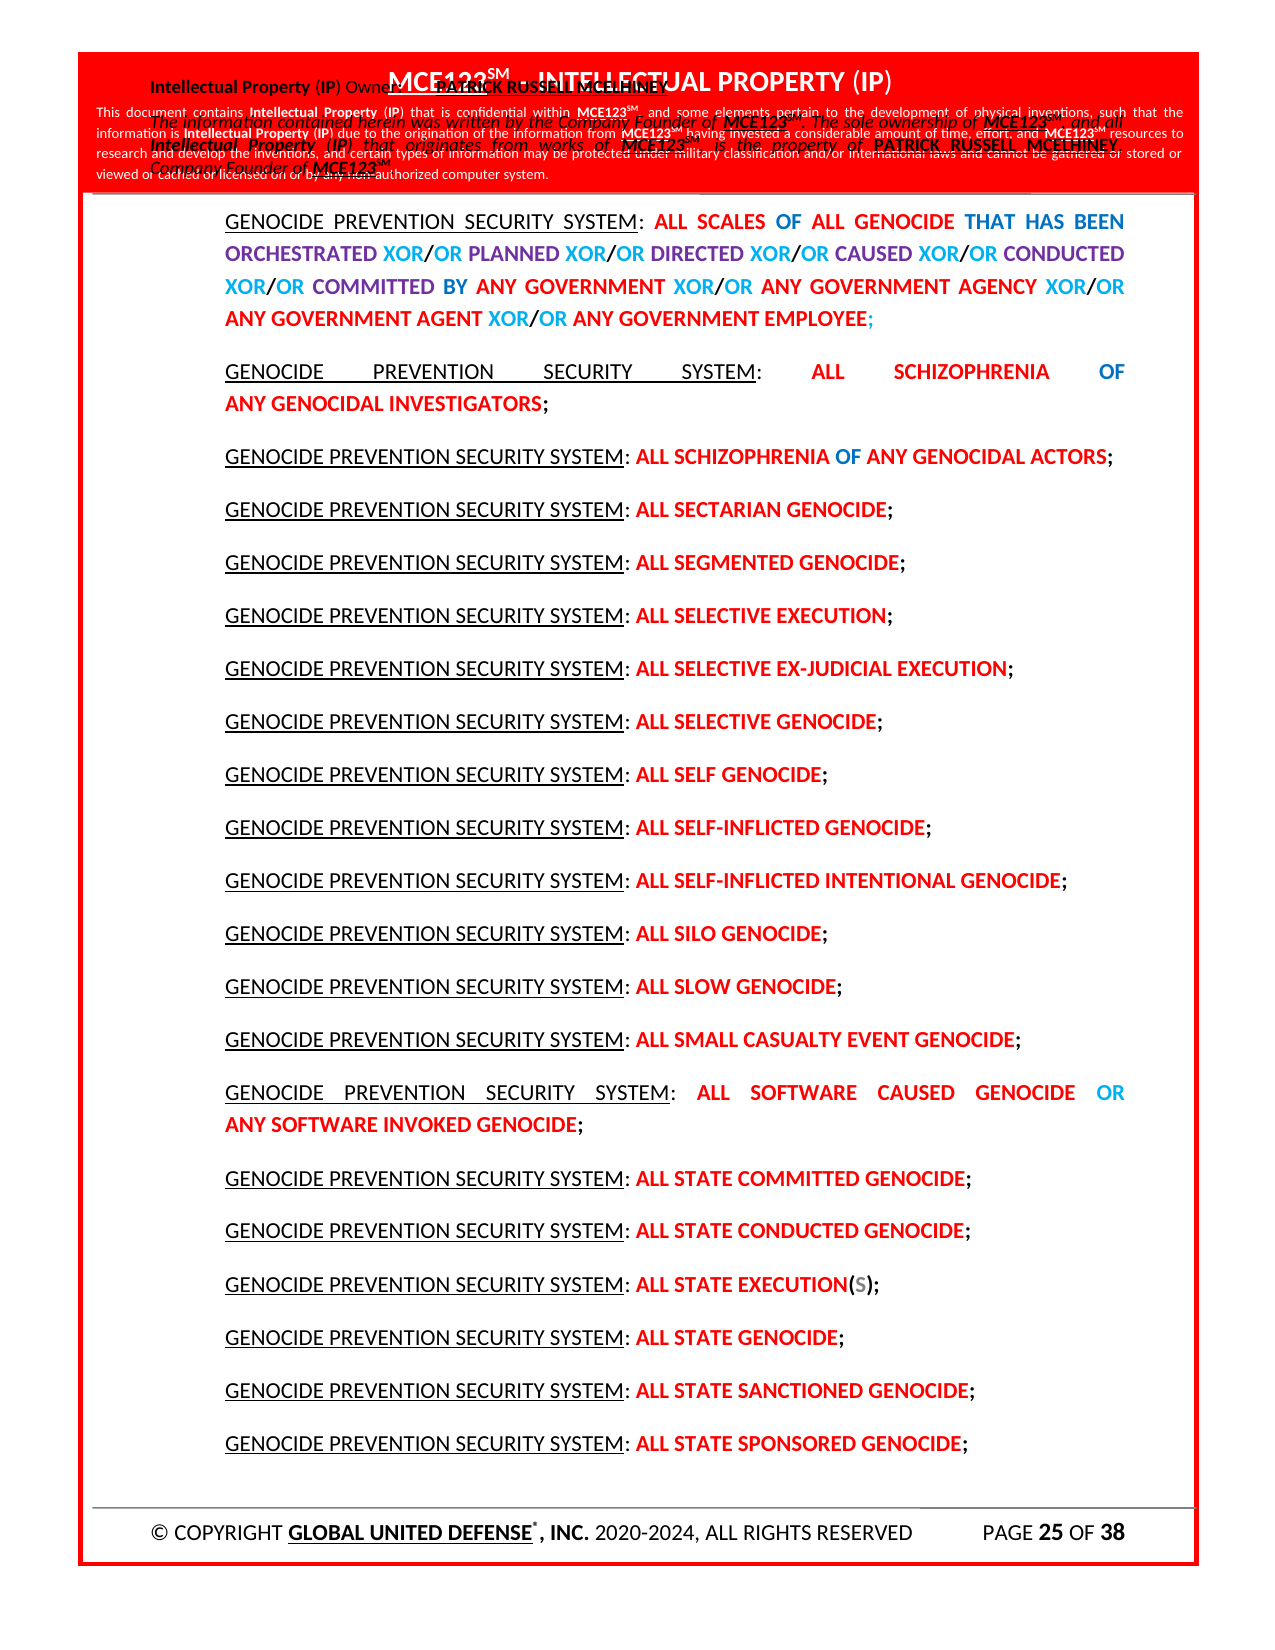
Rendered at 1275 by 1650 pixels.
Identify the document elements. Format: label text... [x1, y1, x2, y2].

text GENOCIDE PREVENTION SECURITY SYSTEM: ALL SOFTWARE CAUSED GENOCIDE OR ANY SOFTWARE INVOKED GENOCIDE; [225, 1078, 1125, 1139]
text GENOCIDE PREVENTION SECURITY SYSTEM: ALL STATE EXECUTION(S); [225, 1270, 1125, 1298]
text GENOCIDE PREVENTION SECURITY SYSTEM: ALL SCHIZOPHRENIA OF ANY GENOCIDAL ACTORS; [225, 442, 1125, 470]
text GENOCIDE PREVENTION SECURITY SYSTEM: ALL SELECTIVE GENOCIDE; [225, 707, 1125, 735]
text GENOCIDE PREVENTION SECURITY SYSTEM: ALL STATE COMMITTED GENOCIDE; [225, 1164, 1125, 1192]
text GENOCIDE PREVENTION SECURITY SYSTEM: ALL STATE SANCTIONED GENOCIDE; [225, 1376, 1125, 1404]
text GENOCIDE PREVENTION SECURITY SYSTEM: ALL STATE SPONSORED GENOCIDE; [225, 1429, 1125, 1457]
text GENOCIDE PREVENTION SECURITY SYSTEM: ALL SECTARIAN GENOCIDE; [225, 495, 1125, 523]
text GENOCIDE PREVENTION SECURITY SYSTEM: ALL SCHIZOPHRENIA OF ANY GENOCIDAL INVESTIGATORS; [225, 357, 1125, 417]
text GENOCIDE PREVENTION SECURITY SYSTEM: ALL STATE GENOCIDE; [225, 1323, 1125, 1351]
text GENOCIDE PREVENTION SECURITY SYSTEM: ALL STATE CONDUCTED GENOCIDE; [225, 1217, 1125, 1245]
text GENOCIDE PREVENTION SECURITY SYSTEM: ALL SMALL CASUALTY EVENT GENOCIDE; [225, 1025, 1125, 1053]
text GENOCIDE PREVENTION SECURITY SYSTEM: ALL SELECTIVE EX-JUDICIAL EXECUTION; [225, 654, 1125, 682]
text GENOCIDE PREVENTION SECURITY SYSTEM: ALL SELF GENOCIDE; [225, 760, 1125, 788]
text GENOCIDE PREVENTION SECURITY SYSTEM: ALL SCALES OF ALL GENOCIDE THAT HAS BEEN ORCHESTRATED XOR/OR PLANNED XOR/OR DIRECTED XOR/OR CAUSED XOR/OR CONDUCTED XOR/OR COMMITTED BY ANY GOVERNMENT XOR/OR ANY GOVERNMENT AGENCY XOR/OR ANY GOVERNMENT AGENT XOR/OR ANY GOVERNMENT EMPLOYEE; [225, 207, 1125, 332]
text GENOCIDE PREVENTION SECURITY SYSTEM: ALL SILO GENOCIDE; [225, 919, 1125, 947]
text GENOCIDE PREVENTION SECURITY SYSTEM: ALL SELF-INFLICTED GENOCIDE; [225, 813, 1125, 841]
text GENOCIDE PREVENTION SECURITY SYSTEM: ALL SLOW GENOCIDE; [225, 972, 1125, 1000]
text GENOCIDE PREVENTION SECURITY SYSTEM: ALL SELECTIVE EXECUTION; [225, 601, 1125, 629]
text GENOCIDE PREVENTION SECURITY SYSTEM: ALL SEGMENTED GENOCIDE; [225, 548, 1125, 576]
text GENOCIDE PREVENTION SECURITY SYSTEM: ALL SELF-INFLICTED INTENTIONAL GENOCIDE; [225, 866, 1125, 894]
